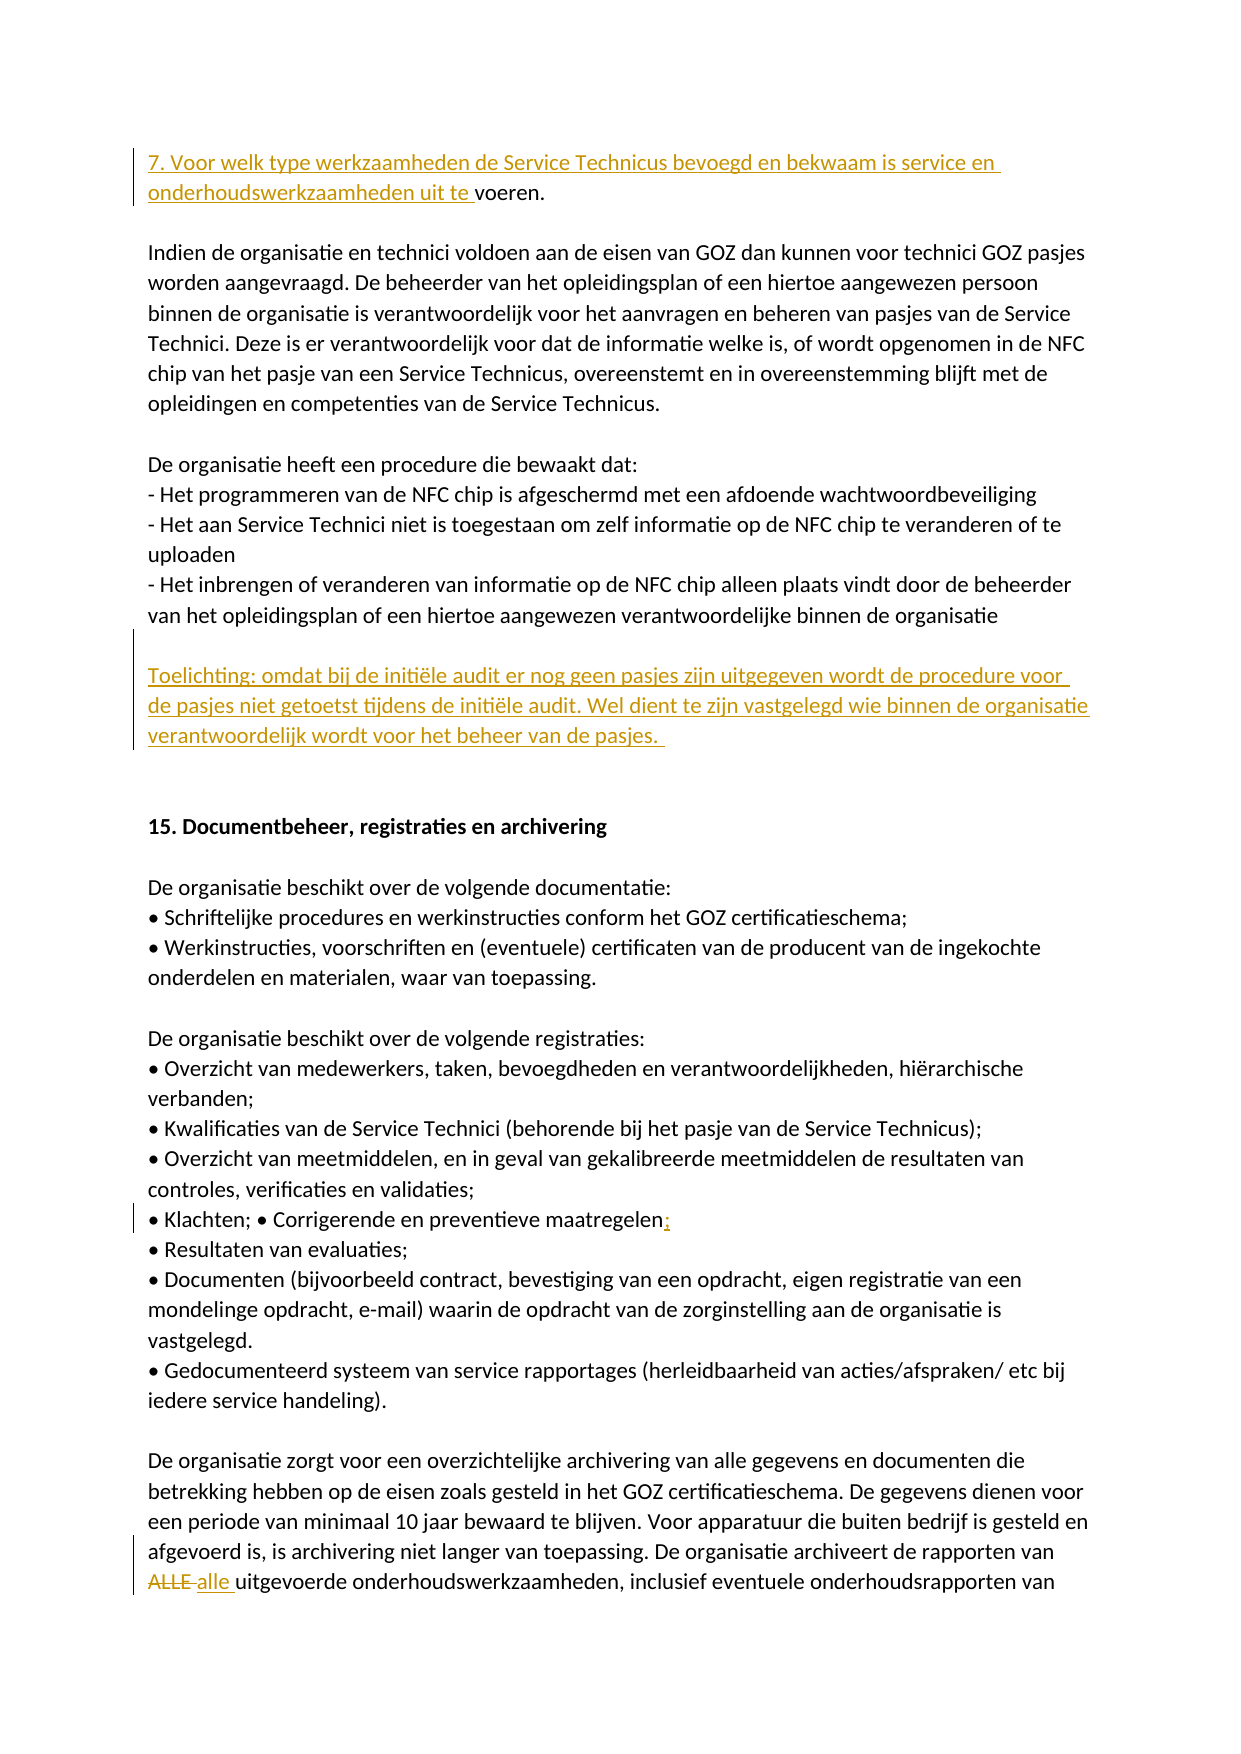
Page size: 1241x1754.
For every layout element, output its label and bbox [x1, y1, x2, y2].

text [148, 148, 1093, 1595]
